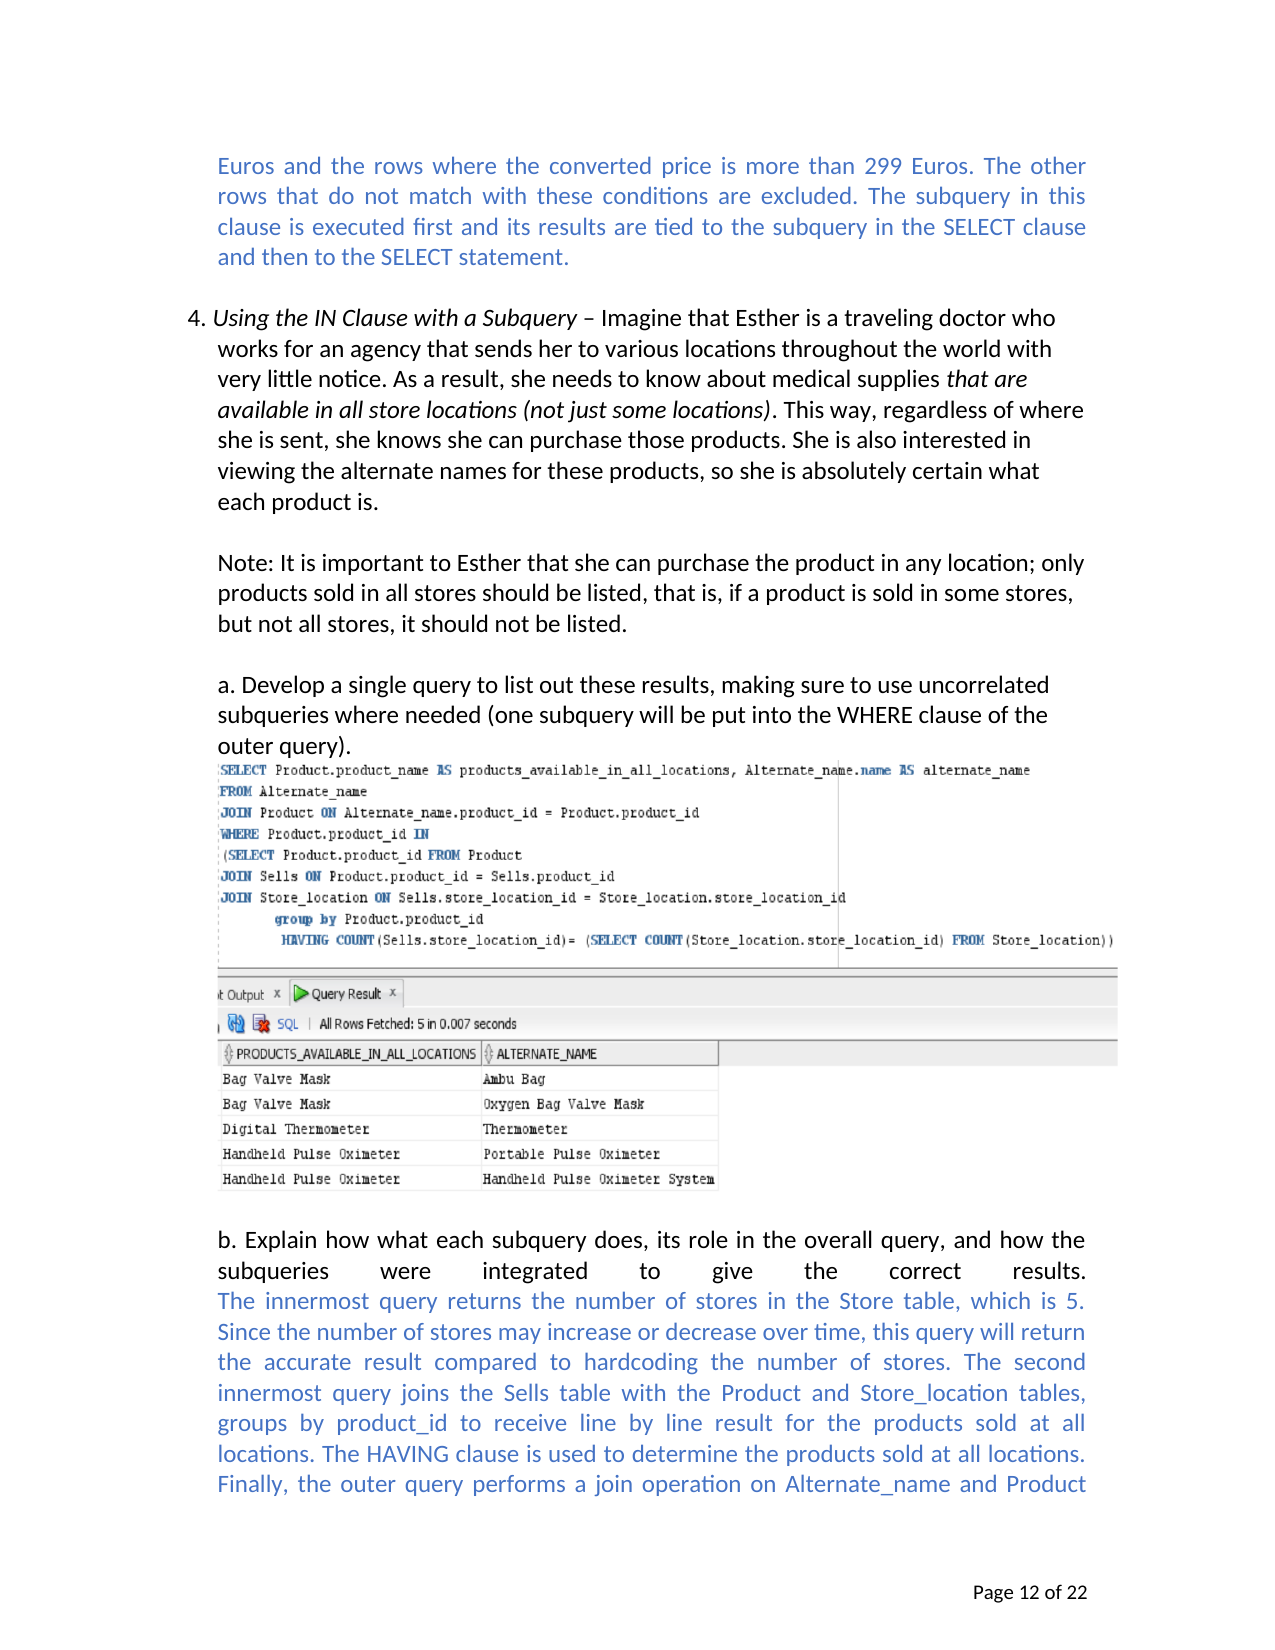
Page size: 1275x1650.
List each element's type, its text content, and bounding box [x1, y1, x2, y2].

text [217, 150, 1087, 272]
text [217, 1194, 1087, 1499]
picture [217, 760, 1118, 1194]
list Using the IN Clause with a Subquery – Imagine that Esther is a traveling doctor who works for an agency that sends her to various locations throughout the world with very little notice. As a result, she needs to know about medical supplies that are available in all store locations (not just some locations). This way, regardless of where she is sent, she knows she can purchase those products. She is also interested in viewing the alternate names for these products, so she is absolutely certain what each product is. Note: It is important to Esther that she can purchase the product in any location; only products sold in all stores should be listed, that is, if a product is sold in some stores, but not all stores, it should not be listed. a. Develop a single query to list out these results, making sure to use uncorrelated subqueries where needed (one subquery will be put into the WHERE clause of the outer query). [187, 303, 1087, 760]
